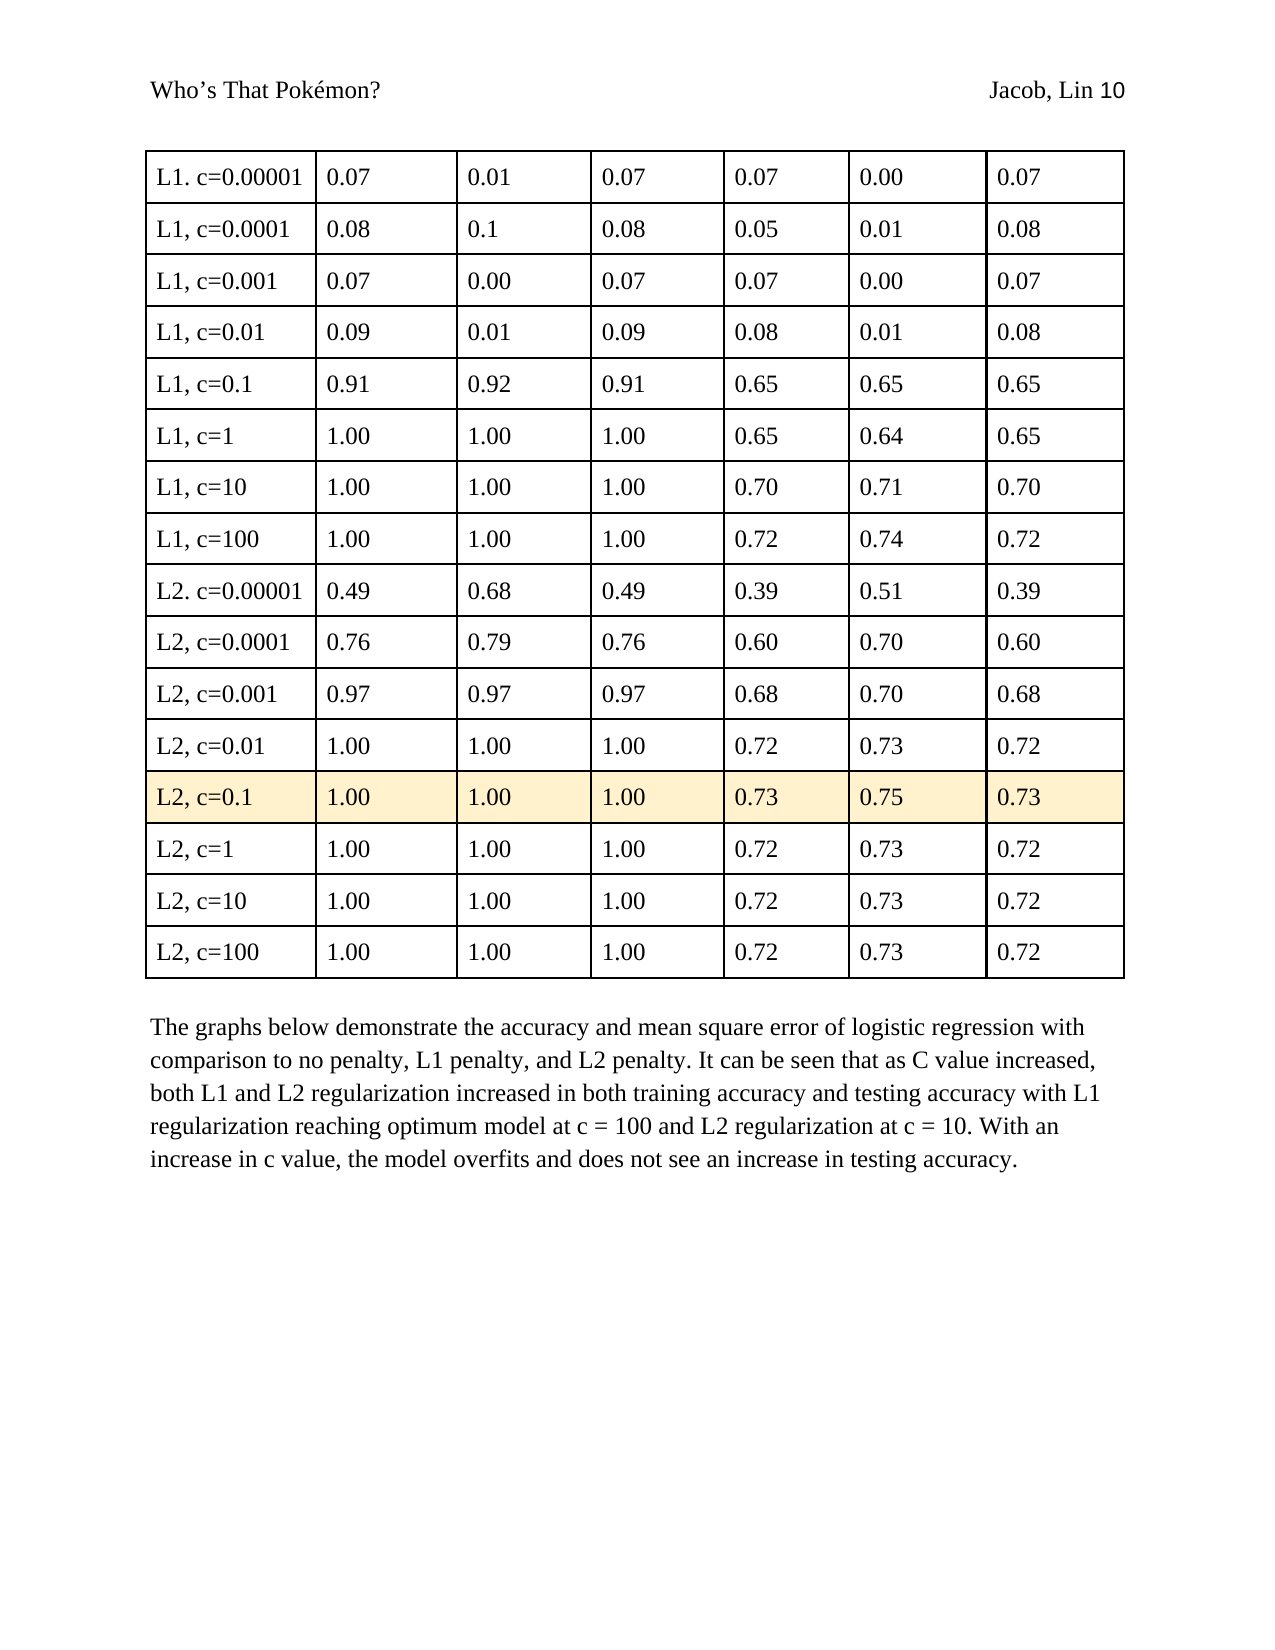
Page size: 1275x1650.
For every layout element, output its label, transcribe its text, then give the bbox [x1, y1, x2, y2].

table_cell 0.70 [988, 462, 1123, 512]
table_cell 1.00 [592, 410, 723, 460]
table_cell L2, c=100 [147, 927, 315, 977]
table_cell 0.01 [458, 307, 590, 357]
table_cell 0.49 [592, 565, 723, 615]
table_cell 1.00 [317, 720, 456, 770]
table_cell 1.00 [592, 875, 723, 925]
table_cell 0.72 [988, 875, 1123, 925]
table_cell 0.07 [725, 255, 848, 305]
table_cell 0.72 [725, 514, 848, 563]
table_cell 1.00 [592, 772, 723, 822]
table_cell 0.07 [988, 255, 1123, 305]
table_cell 0.65 [725, 410, 848, 460]
table_cell 0.07 [317, 152, 456, 202]
table_cell 1.00 [458, 462, 590, 512]
table_cell 0.68 [988, 669, 1123, 718]
table_cell 0.76 [592, 617, 723, 667]
table_cell 1.00 [458, 824, 590, 873]
table_cell 0.73 [850, 875, 985, 925]
table_cell 0.07 [725, 152, 848, 202]
table_cell 1.00 [458, 875, 590, 925]
table_cell 1.00 [317, 514, 456, 563]
table_cell 0.73 [850, 927, 985, 977]
table_cell 0.65 [988, 410, 1123, 460]
table_cell 1.00 [592, 824, 723, 873]
table_cell 0.39 [988, 565, 1123, 615]
table_cell 0.60 [725, 617, 848, 667]
table_cell 0.97 [317, 669, 456, 718]
table_cell 0.09 [317, 307, 456, 357]
table_cell 0.70 [850, 617, 985, 667]
table_cell 0.97 [458, 669, 590, 718]
table_cell 1.00 [458, 927, 590, 977]
text The graphs below demonstrate the accuracy and mean square error of logistic regression with comparison to no penalty, L1 penalty, and L2 penalty. It can be seen that as C value increased, both L1 and L2 regularization increased in both training accuracy and testing accuracy with L1 regularization reaching optimum model at c = 100 and L2 regularization at c = 10. With an increase in c value, the model overfits and does not see an increase in testing accuracy. [150, 1012, 1125, 1173]
table_cell 0.00 [850, 255, 985, 305]
table_cell L2, c=10 [147, 875, 315, 925]
table_cell 0.65 [850, 359, 985, 408]
table_cell 0.97 [592, 669, 723, 718]
table_cell 0.70 [850, 669, 985, 718]
table_cell 1.00 [592, 514, 723, 563]
table_cell 0.64 [850, 410, 985, 460]
table_cell 0.74 [850, 514, 985, 563]
table_cell 0.72 [725, 875, 848, 925]
table_cell 0.73 [725, 772, 848, 822]
table_cell L2. c=0.00001 [147, 565, 315, 615]
table_cell 0.01 [458, 152, 590, 202]
table_cell 1.00 [458, 720, 590, 770]
table_cell 0.73 [988, 772, 1123, 822]
table_cell 1.00 [317, 410, 456, 460]
table_cell L1, c=1 [147, 410, 315, 460]
table_cell L1, c=0.01 [147, 307, 315, 357]
table_cell 0.72 [988, 720, 1123, 770]
table_cell 1.00 [317, 824, 456, 873]
table_cell 0.60 [988, 617, 1123, 667]
table_cell 0.39 [725, 565, 848, 615]
table_cell 1.00 [317, 927, 456, 977]
table_cell 0.72 [725, 720, 848, 770]
table_cell 0.72 [725, 927, 848, 977]
table_cell 1.00 [592, 462, 723, 512]
table_cell 1.00 [317, 875, 456, 925]
table_cell 0.91 [317, 359, 456, 408]
table_cell 0.08 [317, 204, 456, 253]
table_cell L1, c=10 [147, 462, 315, 512]
table_cell L2, c=0.1 [147, 772, 315, 822]
table_cell 0.79 [458, 617, 590, 667]
table_cell 0.49 [317, 565, 456, 615]
table_cell 0.08 [725, 307, 848, 357]
table_cell 0.07 [317, 255, 456, 305]
table_cell 1.00 [592, 927, 723, 977]
table_cell 0.07 [592, 152, 723, 202]
table_cell 0.72 [988, 824, 1123, 873]
table_cell L1. c=0.00001 [147, 152, 315, 202]
table_cell 0.75 [850, 772, 985, 822]
table_cell L1, c=0.0001 [147, 204, 315, 253]
table_cell 1.00 [317, 772, 456, 822]
table_cell L2, c=0.0001 [147, 617, 315, 667]
table_cell L2, c=0.01 [147, 720, 315, 770]
table_cell 0.65 [725, 359, 848, 408]
table_cell 0.73 [850, 824, 985, 873]
table_cell 0.70 [725, 462, 848, 512]
table_cell 1.00 [592, 720, 723, 770]
table_cell 0.07 [988, 152, 1123, 202]
table_cell 0.08 [592, 204, 723, 253]
table_cell 0.51 [850, 565, 985, 615]
table_cell 0.01 [850, 204, 985, 253]
table_cell 0.01 [850, 307, 985, 357]
table_cell 1.00 [458, 514, 590, 563]
table_cell L1, c=0.001 [147, 255, 315, 305]
table_cell 1.00 [317, 462, 456, 512]
table_cell 0.72 [988, 514, 1123, 563]
table_cell 0.72 [988, 927, 1123, 977]
table_cell 0.68 [725, 669, 848, 718]
table_cell L2, c=0.001 [147, 669, 315, 718]
table_cell L1, c=0.1 [147, 359, 315, 408]
table_cell 0.91 [592, 359, 723, 408]
table_cell 0.65 [988, 359, 1123, 408]
table_cell 0.00 [458, 255, 590, 305]
table_cell 0.05 [725, 204, 848, 253]
table_cell 0.73 [850, 720, 985, 770]
table_cell 1.00 [458, 772, 590, 822]
table_cell 0.71 [850, 462, 985, 512]
table_cell 0.08 [988, 204, 1123, 253]
table_cell 0.76 [317, 617, 456, 667]
table_cell L2, c=1 [147, 824, 315, 873]
table_cell 0.07 [592, 255, 723, 305]
table_cell 0.1 [458, 204, 590, 253]
table_cell 0.92 [458, 359, 590, 408]
table_cell 0.08 [988, 307, 1123, 357]
table_cell L1, c=100 [147, 514, 315, 563]
table_cell 0.72 [725, 824, 848, 873]
table_cell 0.09 [592, 307, 723, 357]
table_cell 0.00 [850, 152, 985, 202]
table_cell 1.00 [458, 410, 590, 460]
table_cell 0.68 [458, 565, 590, 615]
